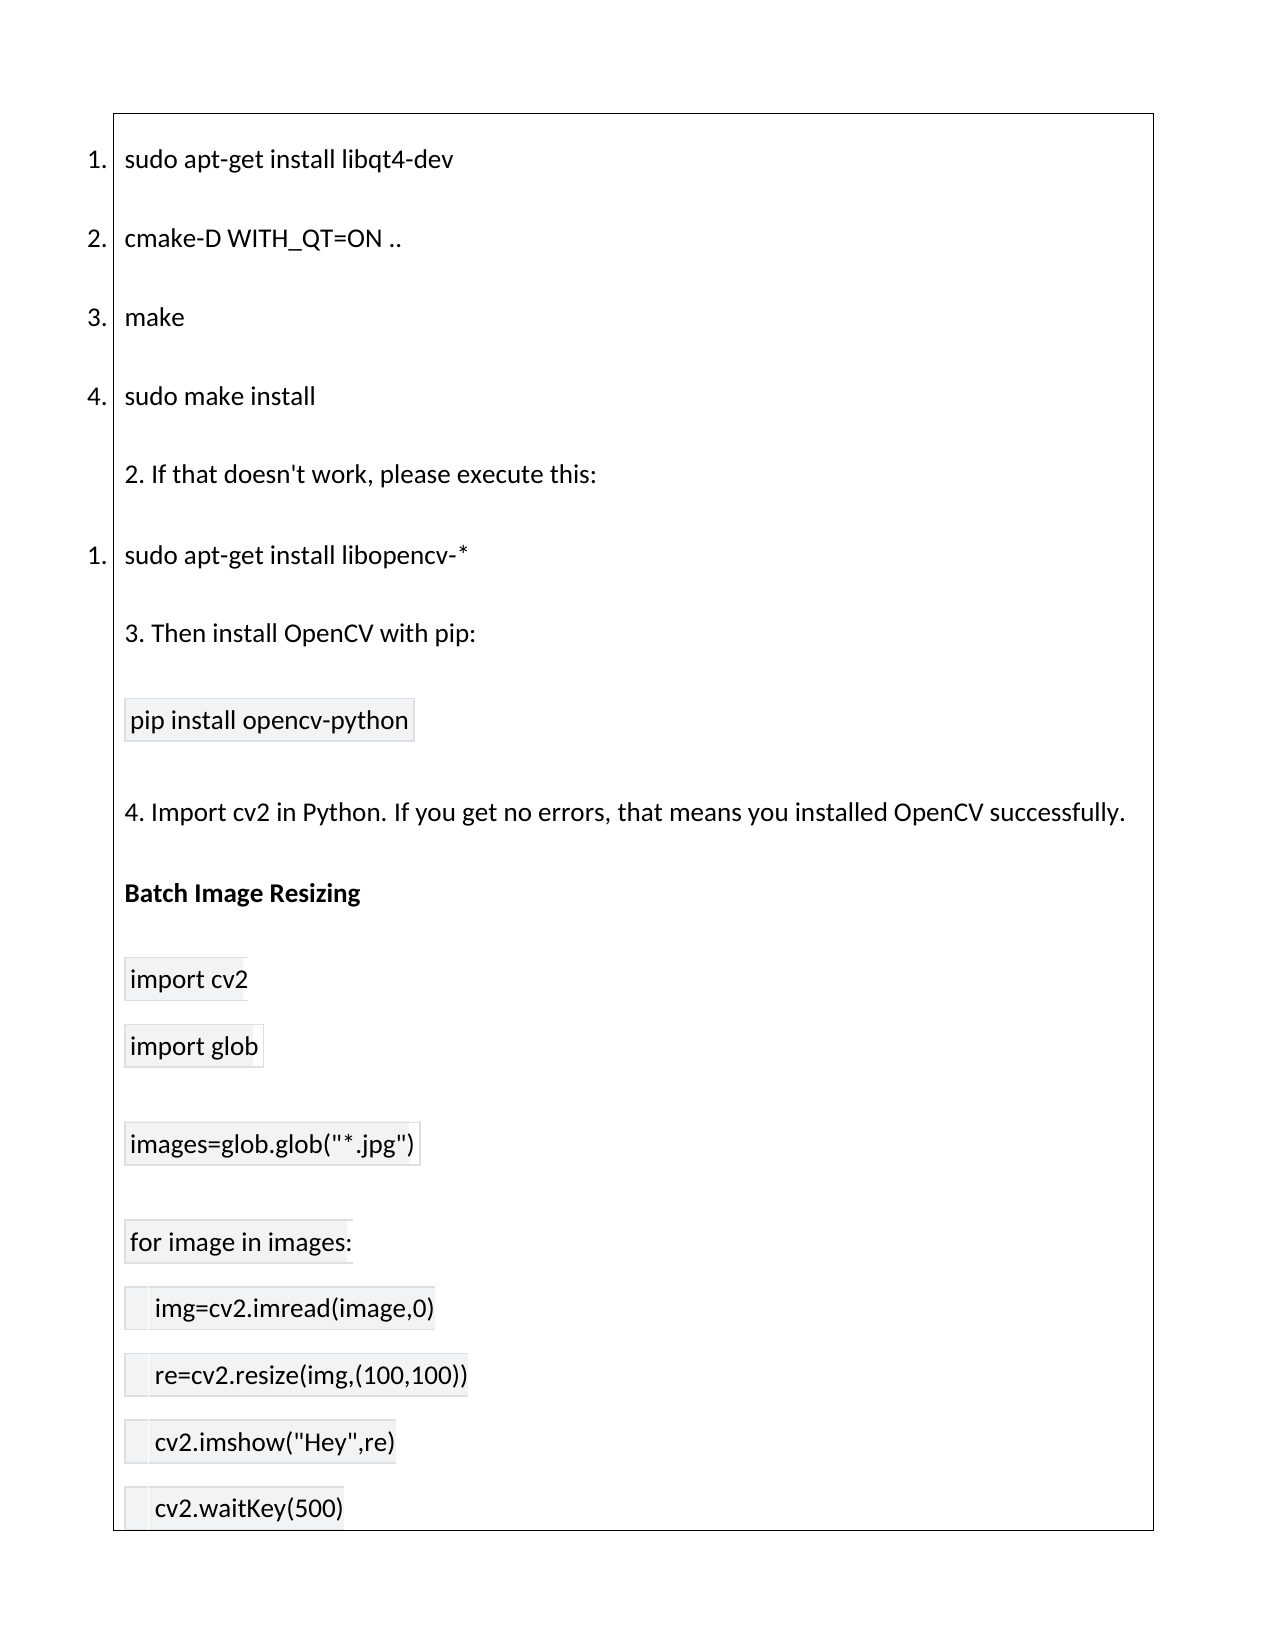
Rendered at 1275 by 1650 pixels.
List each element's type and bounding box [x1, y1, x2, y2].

table_cell [114, 114, 1153, 1530]
